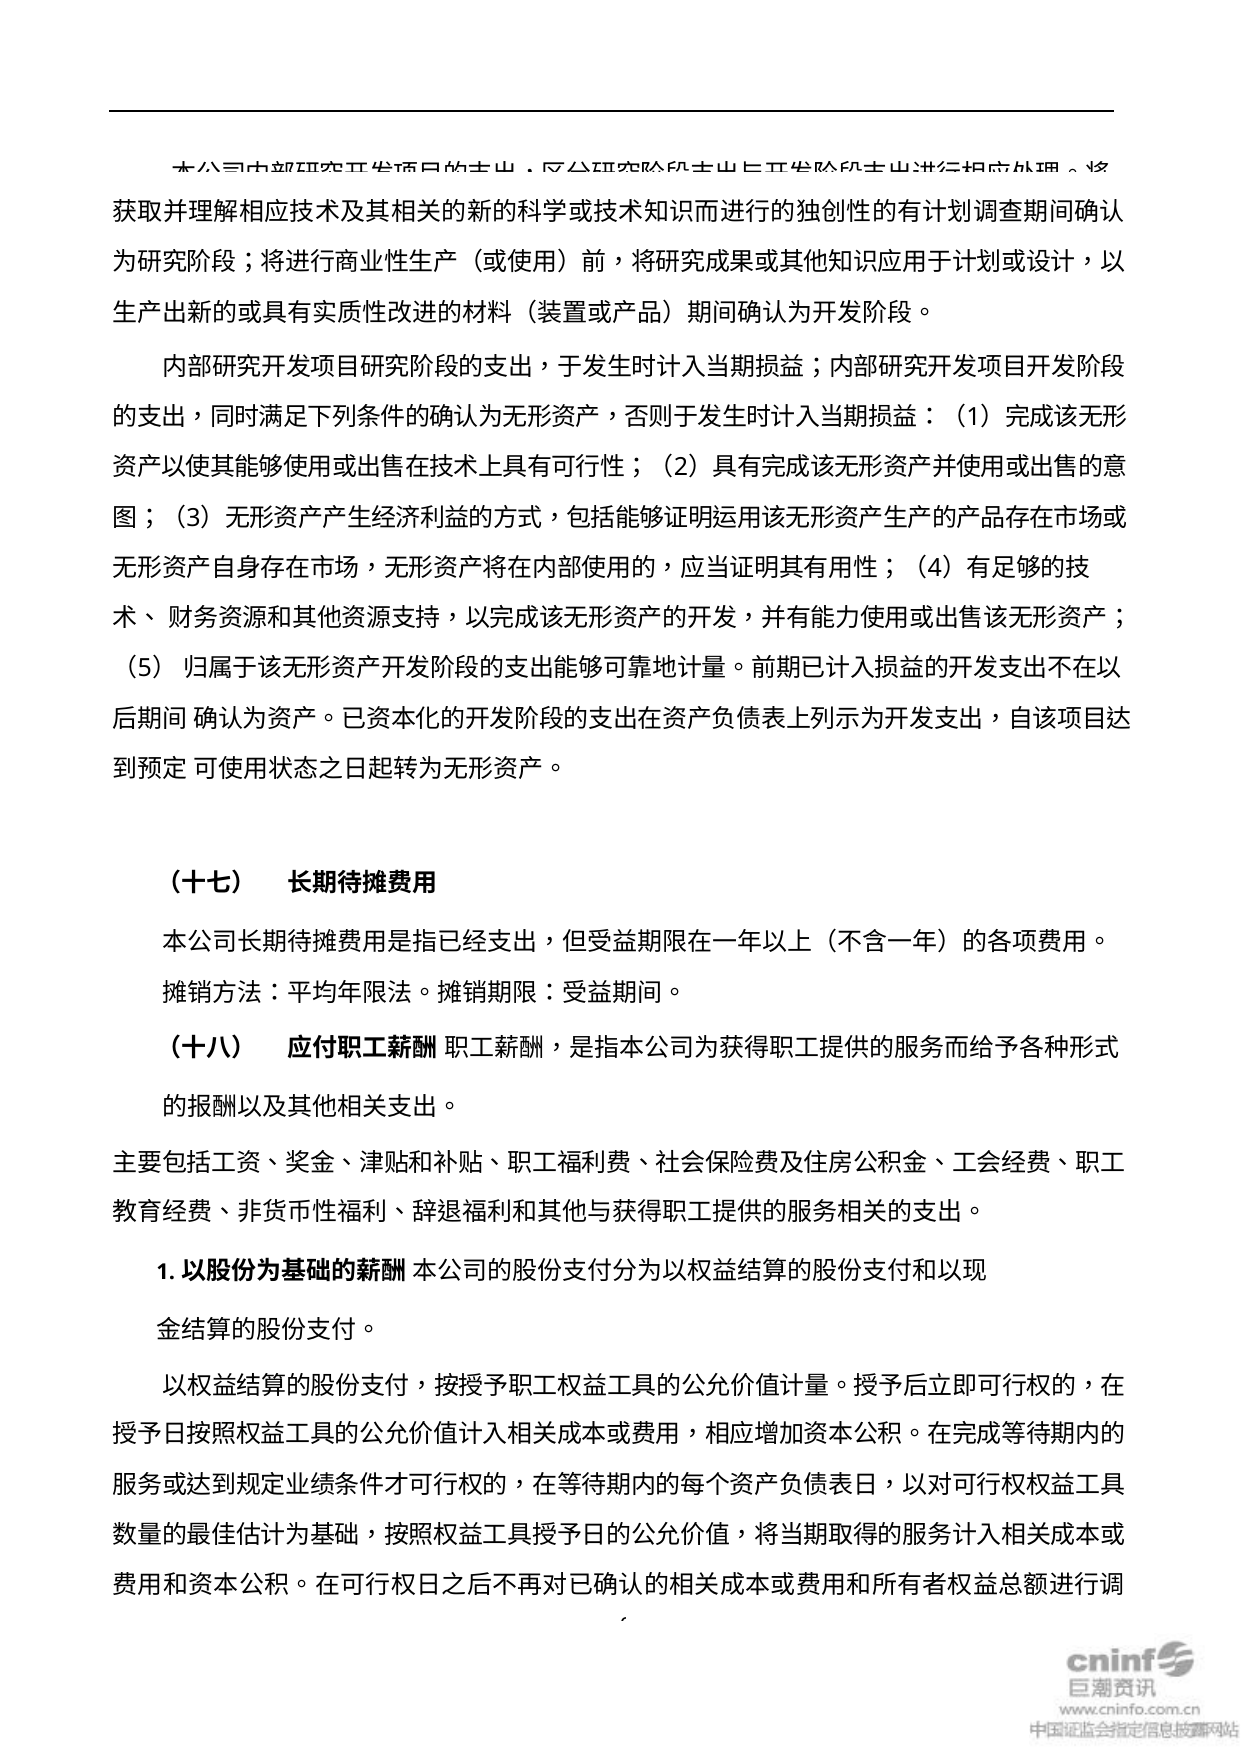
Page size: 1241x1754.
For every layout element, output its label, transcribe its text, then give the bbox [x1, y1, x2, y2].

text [112, 1416, 1128, 1601]
text 获取并理解相应技术及其相关的新的科学或技术知识而进行的独创性的有计划调查期间确认 为研究阶段；将进行商业性生产（或使用）前，将研究成果或其他知识应用于计划或设计，以 生产出新的或具有实质性改进的材料（装置或产品）期间确认为开发阶段。 [112, 194, 1128, 328]
text 主要包括工资、奖金、津贴和补贴、职工福利费、社会保险费及住房公积金、工会经费、职工 [112, 1147, 1240, 1177]
text 内部研究开发项目研究阶段的支出，于发生时计入当期损益；内部研究开发项目开发阶段 的支出，同时满足下列条件的确认为无形资产，否则于发生时计入当期损益：（1）完成该无形 资产以使其能够使用或出售在技术上具有可行性；（2）具有完成该无形资产并使用或出售的意 图；（3）无形资产产生经济利益的方式，包括能够证明运用该无形资产生产的产品存在市场或 无形资产自身存在市场，无形资产将在内部使用的，应当证明其有用性；（4）有足够的技术、 财务资源和其他资源支持，以完成该无形资产的开发，并有能力使用或出售该无形资产；（5） 归属于该无形资产开发阶段的支出能够可靠地计量。前期已计入损益的开发支出不在以后期间 确认为资产。已资本化的开发阶段的支出在资产负债表上列示为开发支出，自该项目达到预定 可使用状态之日起转为无形资产。 [112, 348, 1139, 785]
text 本公司长期待摊费用是指已经支出，但受益期限在一年以上（不含一年）的各项费用。 摊销方法：平均年限法。摊销期限：受益期间。 [162, 924, 1114, 1009]
picture [1029, 1633, 1241, 1754]
text 教育经费、非货币性福利、辞退福利和其他与获得职工提供的服务相关的支出。 1. 以股份为基础的薪酬 本公司的股份支付分为以权益结算的股份支付和以现金结算的股份支付。 [112, 1193, 989, 1345]
text （十八） 应付职工薪酬 职工薪酬，是指本公司为获得职工提供的服务而给予各种形式的报酬以及其他相关支出。 [156, 1029, 1138, 1122]
subtitle （十七） 长期待摊费用 [156, 864, 1130, 898]
text 以权益结算的股份支付，按授予职工权益工具的公允价值计量。授予后立即可行权的，在 [112, 1370, 1130, 1400]
